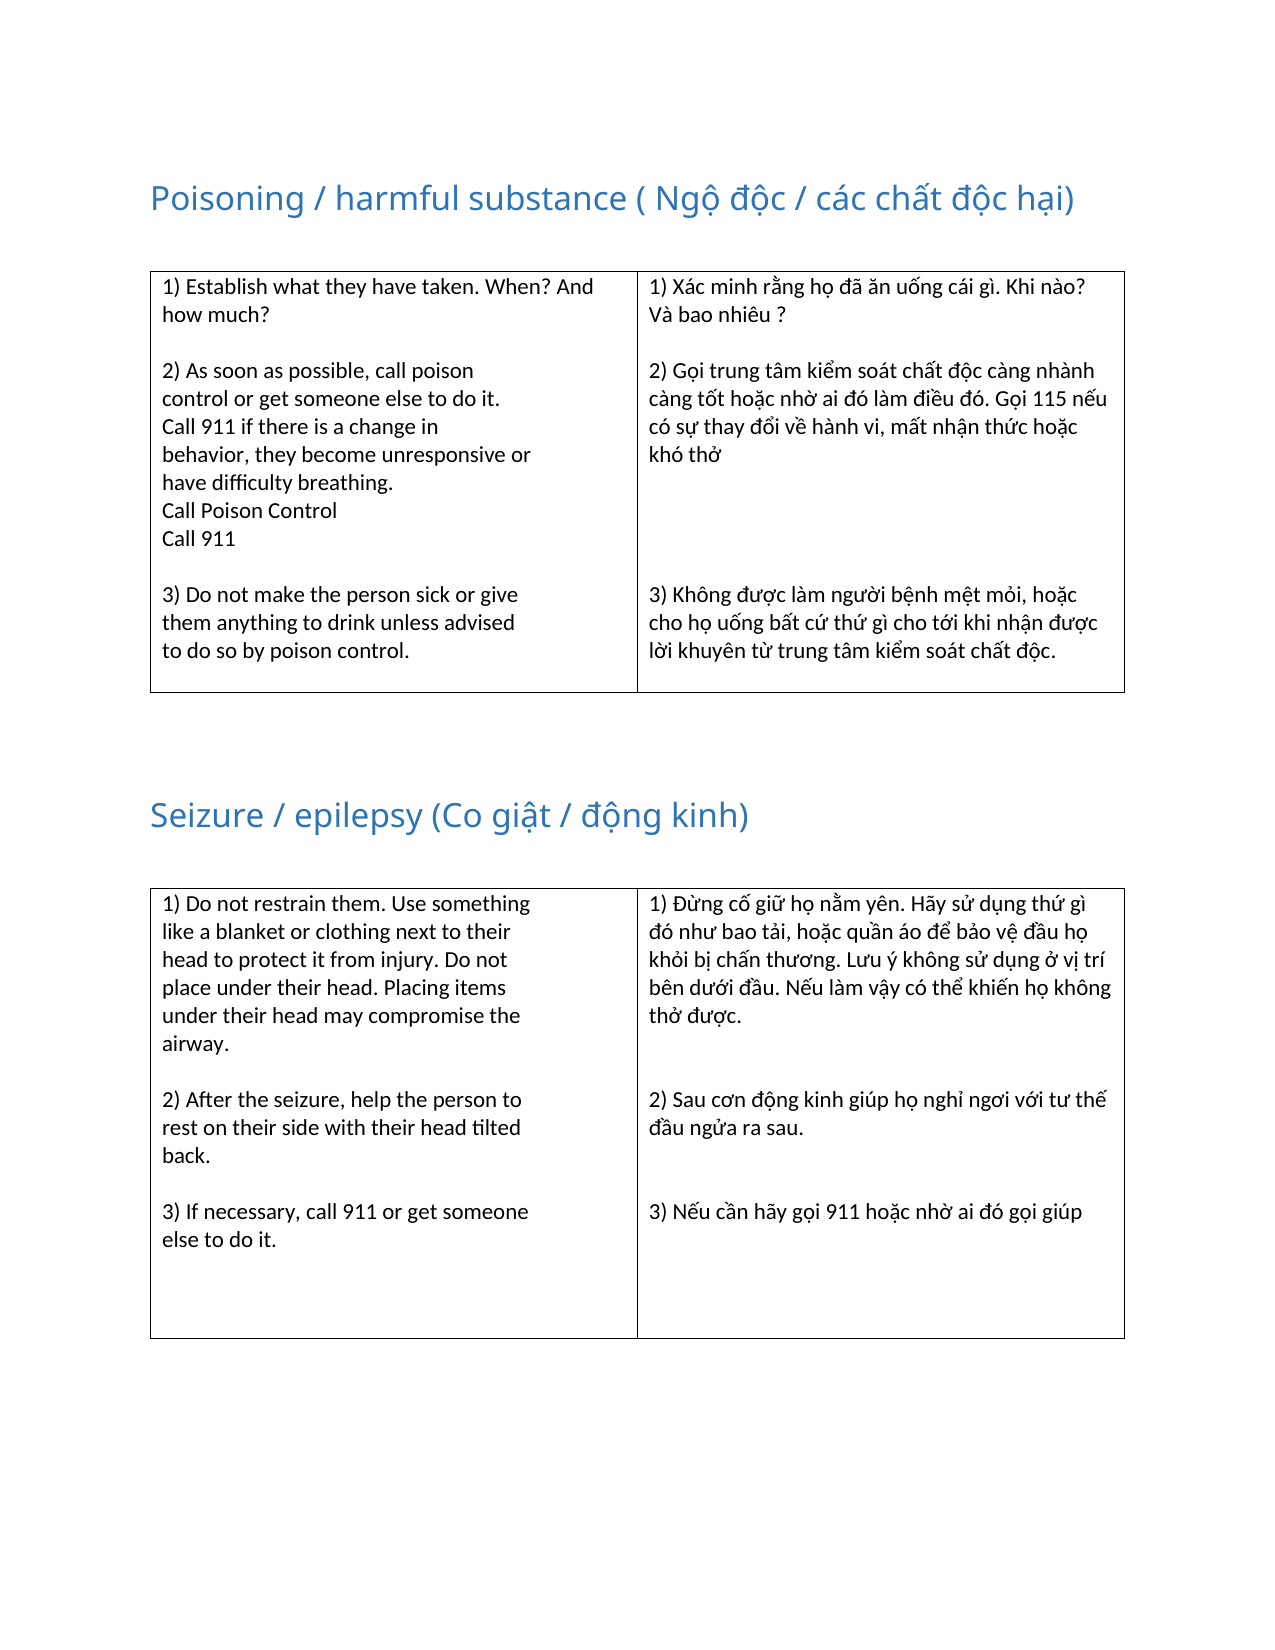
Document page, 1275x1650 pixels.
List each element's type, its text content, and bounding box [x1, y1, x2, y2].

subtitle Poisoning / harmful substance ( Ngộ độc / các chất độc hại) [150, 175, 1125, 220]
table_header 1) Xác minh rằng họ đã ăn uống cái gì. Khi nào? Và bao nhiêu ? 2) Gọi trung tâm kiểm soát chất độc càng nhành càng tốt hoặc nhờ ai đó làm điều đó. Gọi 115 nếu có sự thay đổi về hành vi, mất nhận thức hoặc khó thở 3) Không được làm người bệnh mệt mỏi, hoặc cho họ uống bất cứ thứ gì cho tới khi nhận được lời khuyên từ trung tâm kiểm soát chất độc. [638, 272, 1124, 692]
subtitle Seizure / epilepsy (Co giật / động kinh) [150, 792, 1125, 838]
table_header 1) Do not restrain them. Use something like a blanket or clothing next to their head to protect it from injury. Do not place under their head. Placing items under their head may compromise the airway. 2) After the seizure, help the person to rest on their side with their head tilted back. 3) If necessary, call 911 or get someone else to do it. [151, 889, 637, 1337]
table_header 1) Đừng cố giữ họ nằm yên. Hãy sử dụng thứ gì đó như bao tải, hoặc quần áo để bảo vệ đầu họ khỏi bị chấn thương. Lưu ý không sử dụng ở vị trí bên dưới đầu. Nếu làm vậy có thể khiến họ không thở được. 2) Sau cơn động kinh giúp họ nghỉ ngơi với tư thế đầu ngửa ra sau. 3) Nếu cần hãy gọi 911 hoặc nhờ ai đó gọi giúp [638, 889, 1124, 1337]
